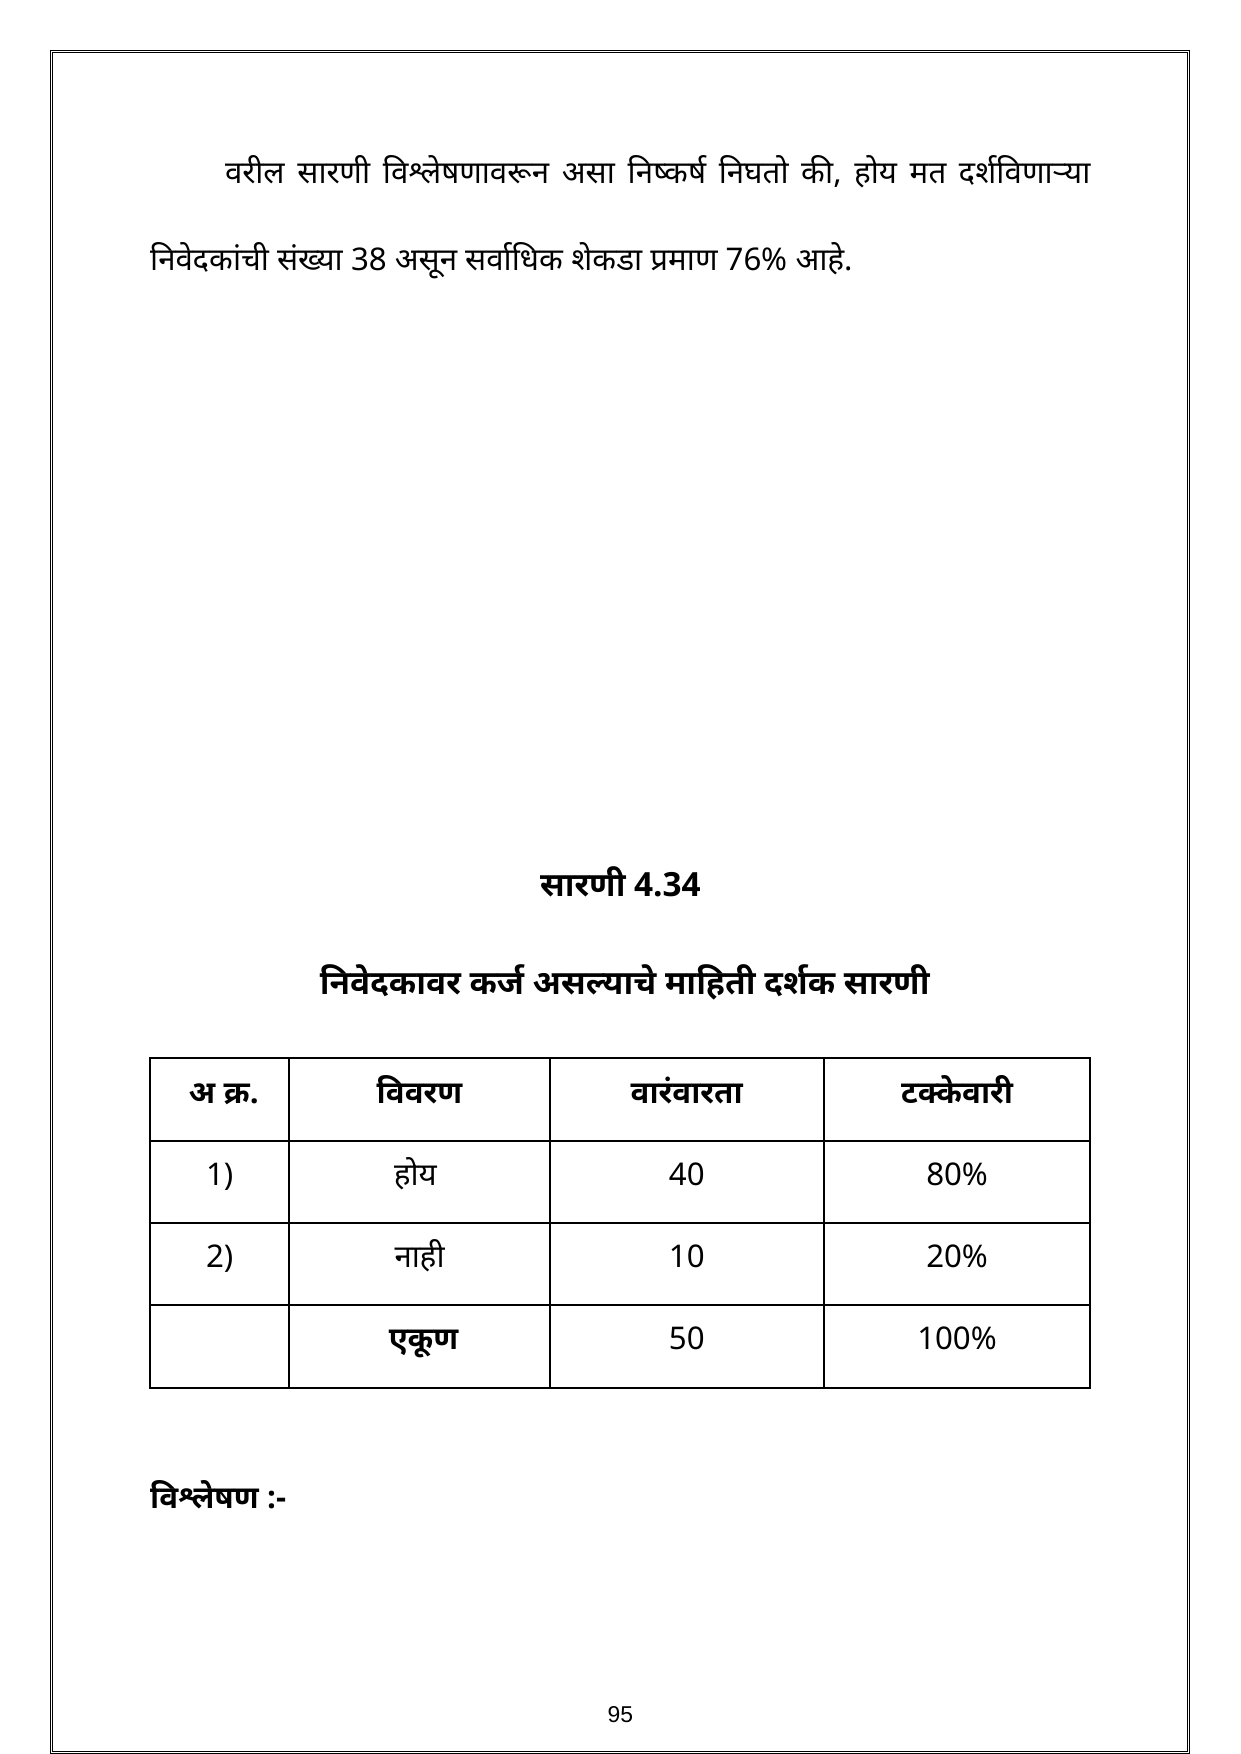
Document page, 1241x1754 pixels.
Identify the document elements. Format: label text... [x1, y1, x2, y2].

table_cell 50 [551, 1306, 823, 1387]
table_header [825, 1059, 1089, 1139]
table_header [151, 1059, 288, 1139]
table_cell 20% [825, 1224, 1089, 1304]
table_cell 80% [825, 1142, 1089, 1222]
table_cell 1) [151, 1142, 288, 1222]
table_cell 10 [551, 1224, 823, 1304]
table_header [551, 1059, 823, 1139]
table_cell [290, 1224, 549, 1304]
table_cell 100% [825, 1306, 1089, 1387]
table_cell 2) [151, 1224, 288, 1304]
table_cell [290, 1306, 549, 1387]
table_header [290, 1059, 549, 1139]
table_cell [151, 1306, 288, 1387]
table_cell [290, 1142, 549, 1222]
table_cell 40 [551, 1142, 823, 1222]
